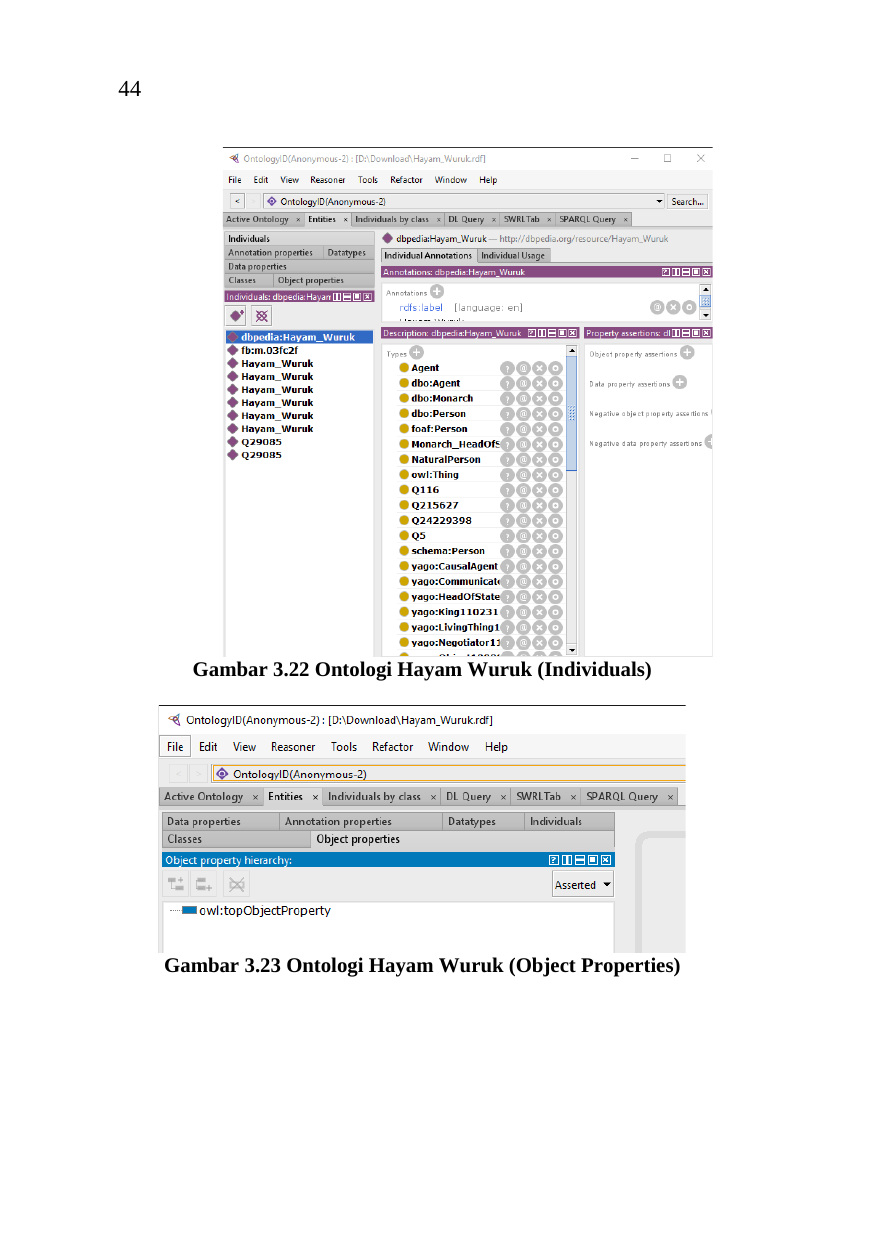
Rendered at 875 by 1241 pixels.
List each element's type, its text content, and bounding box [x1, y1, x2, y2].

picture [158, 705, 686, 953]
picture [222, 147, 713, 657]
